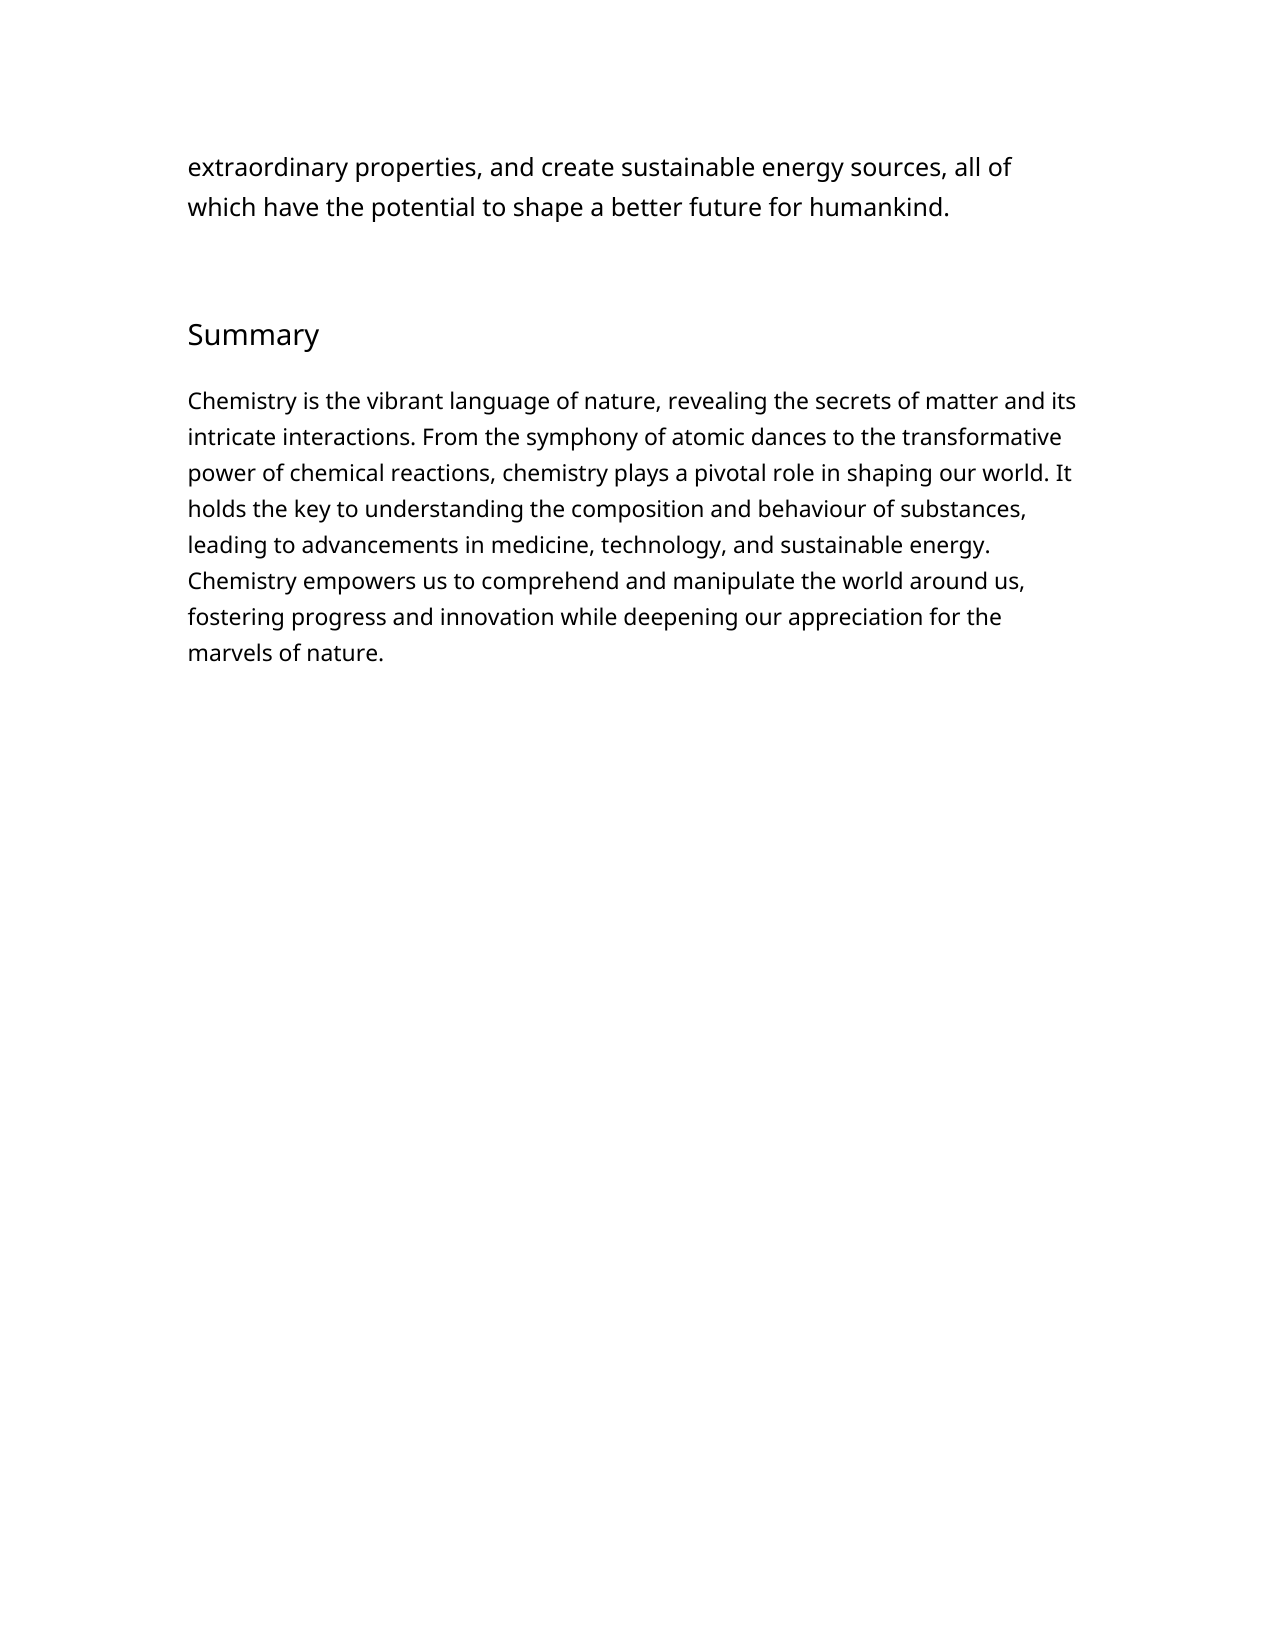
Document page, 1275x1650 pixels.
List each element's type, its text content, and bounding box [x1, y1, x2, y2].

text Summary [187, 314, 1087, 354]
text Chemistry is the vibrant language of nature, revealing the secrets of matter and its intricate interactions. From the symphony of atomic dances to the transformative power of chemical reactions, chemistry plays a pivotal role in shaping our world. It holds the key to understanding the composition and behaviour of substances, leading to advancements in medicine, technology, and sustainable energy. Chemistry empowers us to comprehend and manipulate the world around us, fostering progress and innovation while deepening our appreciation for the marvels of nature. [187, 385, 1087, 668]
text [187, 150, 1087, 223]
